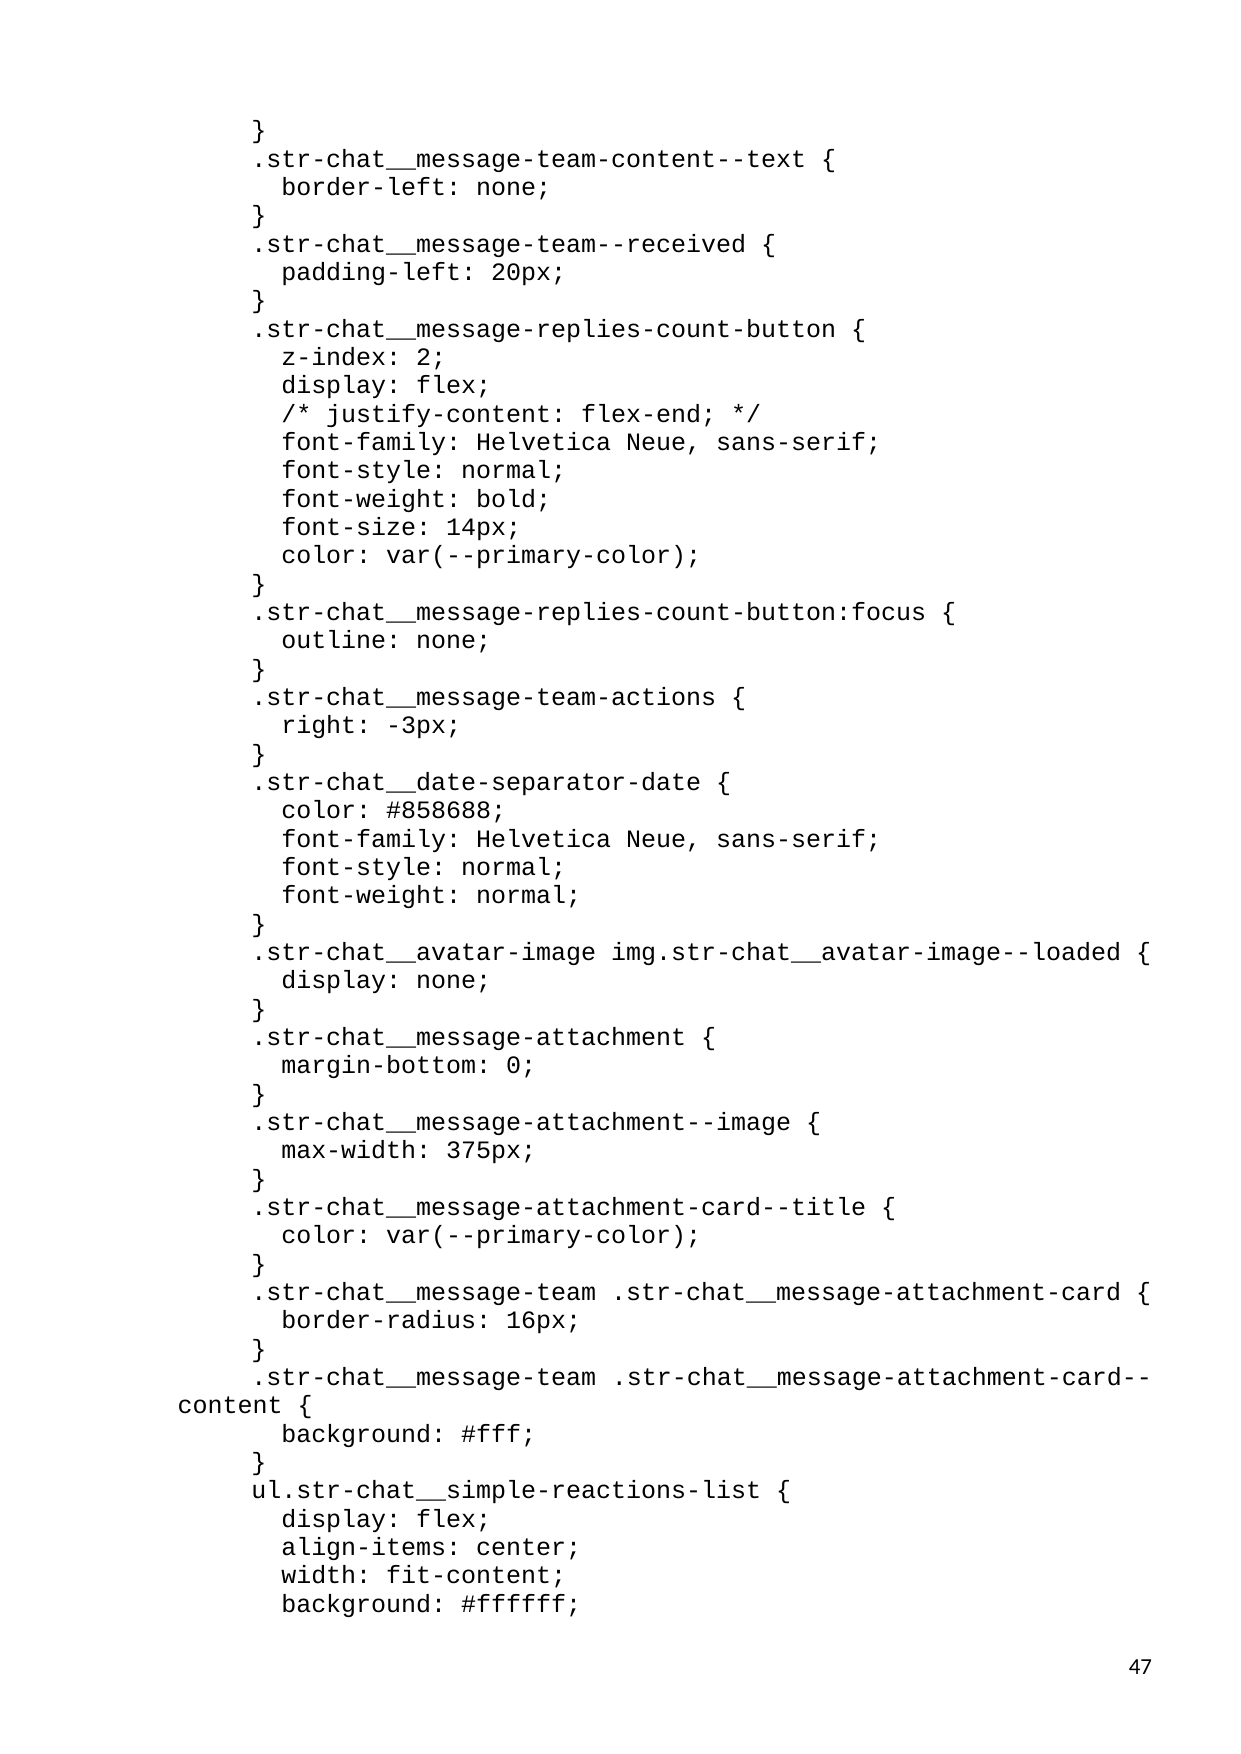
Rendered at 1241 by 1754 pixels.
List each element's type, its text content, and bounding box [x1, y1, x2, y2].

text font-family: Helvetica Neue, sans-serif; [177, 826, 1152, 855]
text /* justify-content: flex-end; */ [177, 401, 1152, 430]
text outline: none; [177, 628, 1152, 656]
text .str-chat__message-attachment--image { [177, 1110, 1152, 1138]
text } [177, 1081, 1152, 1110]
text .str-chat__message-team-content--text { [177, 146, 1152, 175]
text } [177, 1450, 1152, 1478]
text right: -3px; [177, 713, 1152, 741]
text } [177, 656, 1152, 685]
text } [177, 1336, 1152, 1365]
text } [177, 571, 1152, 600]
text font-family: Helvetica Neue, sans-serif; [177, 430, 1152, 458]
text width: fit-content; [177, 1563, 1152, 1591]
text } [177, 741, 1152, 770]
text color: #858688; [177, 798, 1152, 826]
text max-width: 375px; [177, 1138, 1152, 1166]
text .str-chat__message-replies-count-button { [177, 316, 1152, 345]
text font-style: normal; [177, 855, 1152, 883]
text display: flex; [177, 1506, 1152, 1535]
text display: flex; [177, 373, 1152, 401]
text font-style: normal; [177, 458, 1152, 486]
text .str-chat__message-attachment-card--title { [177, 1195, 1152, 1223]
text color: var(--primary-color); [177, 1223, 1152, 1251]
text .str-chat__message-team .str-chat__message-attachment-card { [177, 1280, 1152, 1308]
text border-left: none; [177, 175, 1152, 203]
text .str-chat__message-attachment { [177, 1025, 1152, 1053]
text color: var(--primary-color); [177, 543, 1152, 571]
text .str-chat__message-replies-count-button:focus { [177, 600, 1152, 628]
text } [177, 911, 1152, 940]
text border-radius: 16px; [177, 1308, 1152, 1336]
text } [177, 996, 1152, 1025]
text margin-bottom: 0; [177, 1053, 1152, 1081]
text display: none; [177, 968, 1152, 996]
text ul.str-chat__simple-reactions-list { [177, 1478, 1152, 1506]
text font-weight: bold; [177, 486, 1152, 515]
text } [177, 1251, 1152, 1280]
text font-size: 14px; [177, 515, 1152, 543]
text .str-chat__message-team .str-chat__message-attachment-card--content { [177, 1365, 1152, 1421]
text z-index: 2; [177, 345, 1152, 373]
text .str-chat__message-team--received { [177, 231, 1152, 260]
text .str-chat__message-team-actions { [177, 685, 1152, 713]
text padding-left: 20px; [177, 260, 1152, 288]
text .str-chat__avatar-image img.str-chat__avatar-image--loaded { [177, 940, 1152, 968]
text align-items: center; [177, 1535, 1152, 1563]
text } [177, 288, 1152, 316]
text font-weight: normal; [177, 883, 1152, 911]
text } [177, 1166, 1152, 1195]
text .str-chat__date-separator-date { [177, 770, 1152, 798]
text } [177, 118, 1152, 146]
text background: #fff; [177, 1421, 1152, 1450]
text } [177, 203, 1152, 231]
text background: #ffffff; [177, 1591, 1152, 1620]
